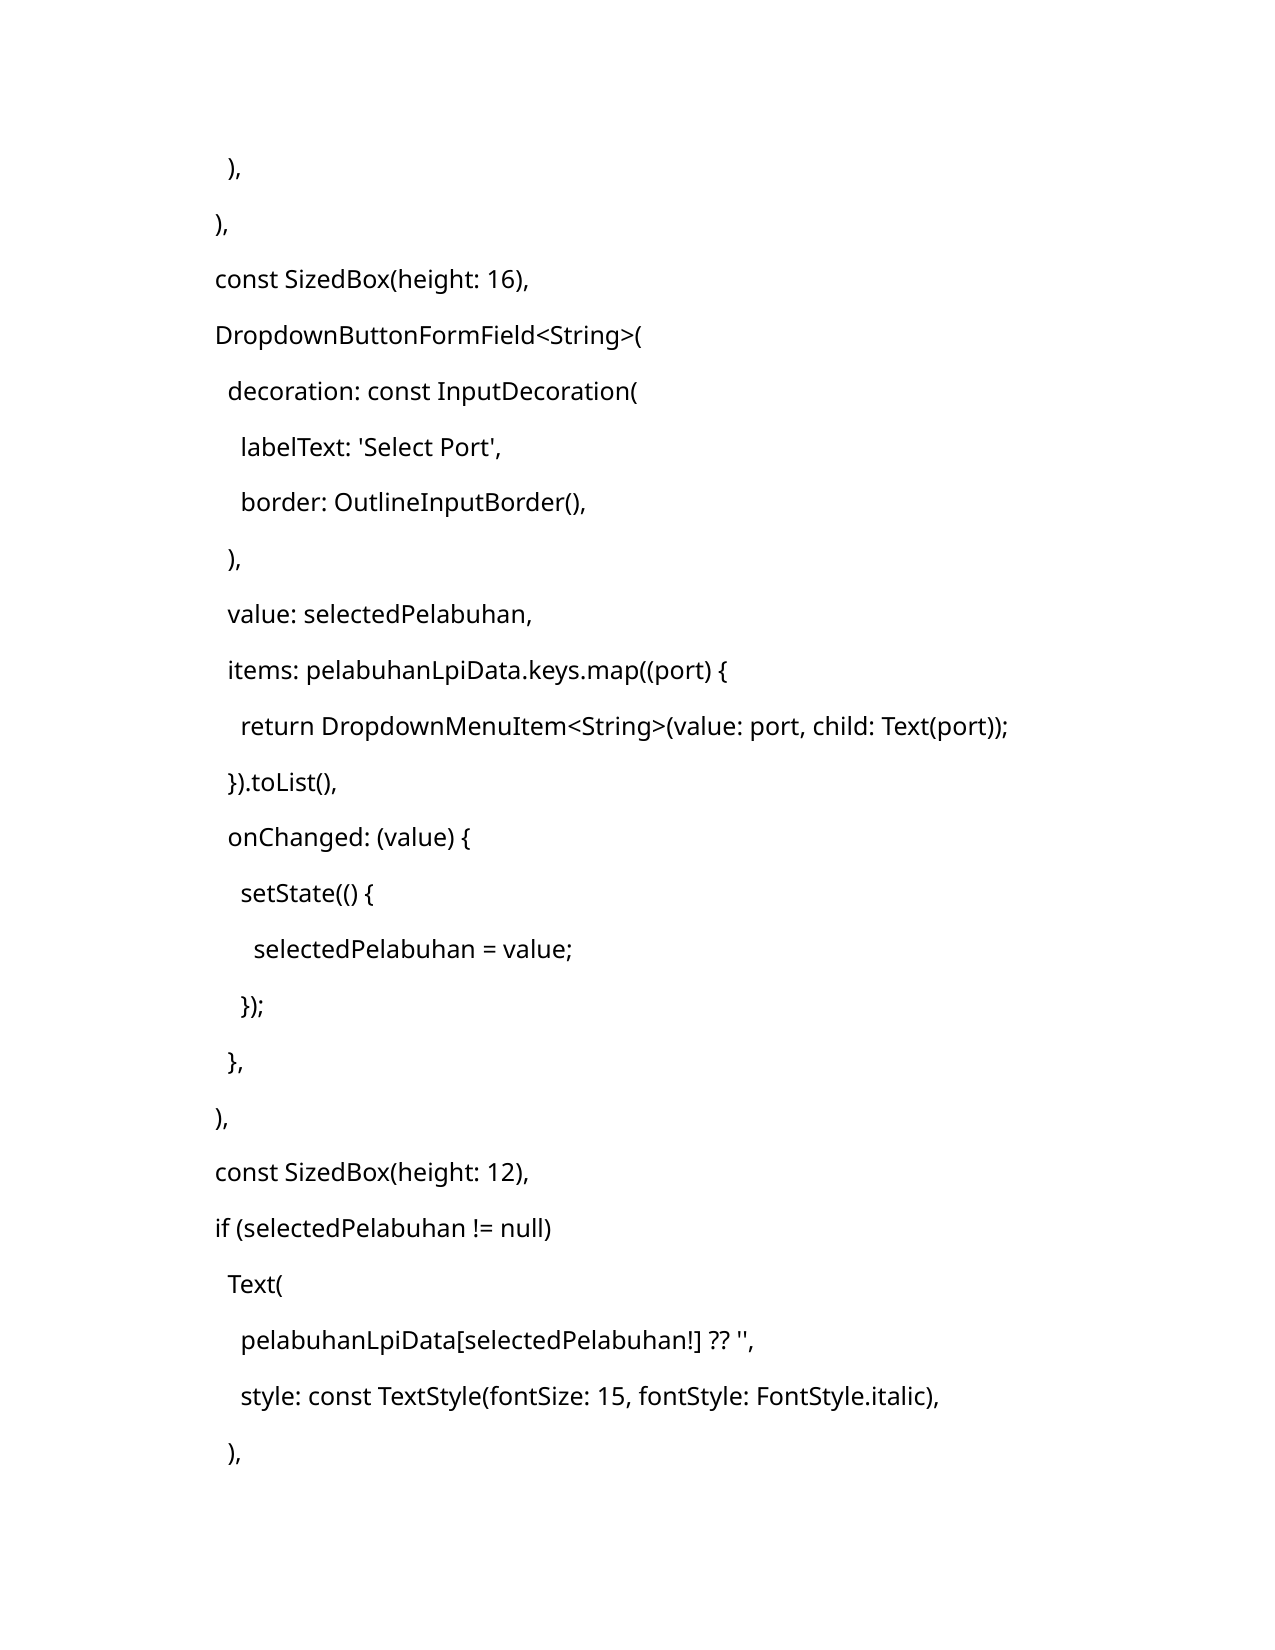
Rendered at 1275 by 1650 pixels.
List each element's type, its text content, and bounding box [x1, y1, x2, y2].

text }, [150, 1043, 1125, 1077]
text onChanged: (value) { [150, 820, 1125, 854]
text ), [150, 541, 1125, 575]
text border: OutlineInputBorder(), [150, 485, 1125, 519]
text }).toList(), [150, 764, 1125, 798]
text Text( [150, 1267, 1125, 1301]
text labelText: 'Select Port', [150, 429, 1125, 463]
text pelabuhanLpiData[selectedPelabuhan!] ?? '', [150, 1322, 1125, 1357]
text const SizedBox(height: 16), [150, 262, 1125, 296]
text ), [150, 1099, 1125, 1133]
text ), [150, 206, 1125, 240]
text decoration: const InputDecoration( [150, 373, 1125, 407]
text value: selectedPelabuhan, [150, 597, 1125, 631]
text ), [150, 150, 1125, 184]
text items: pelabuhanLpiData.keys.map((port) { [150, 652, 1125, 687]
text }); [150, 987, 1125, 1022]
text DropdownButtonFormField<String>( [150, 317, 1125, 352]
text return DropdownMenuItem<String>(value: port, child: Text(port)); [150, 708, 1125, 742]
text style: const TextStyle(fontSize: 15, fontStyle: FontStyle.italic), [150, 1378, 1125, 1412]
text selectedPelabuhan = value; [150, 932, 1125, 966]
text ), [150, 1434, 1125, 1468]
text const SizedBox(height: 12), [150, 1155, 1125, 1189]
text if (selectedPelabuhan != null) [150, 1211, 1125, 1245]
text setState(() { [150, 876, 1125, 910]
